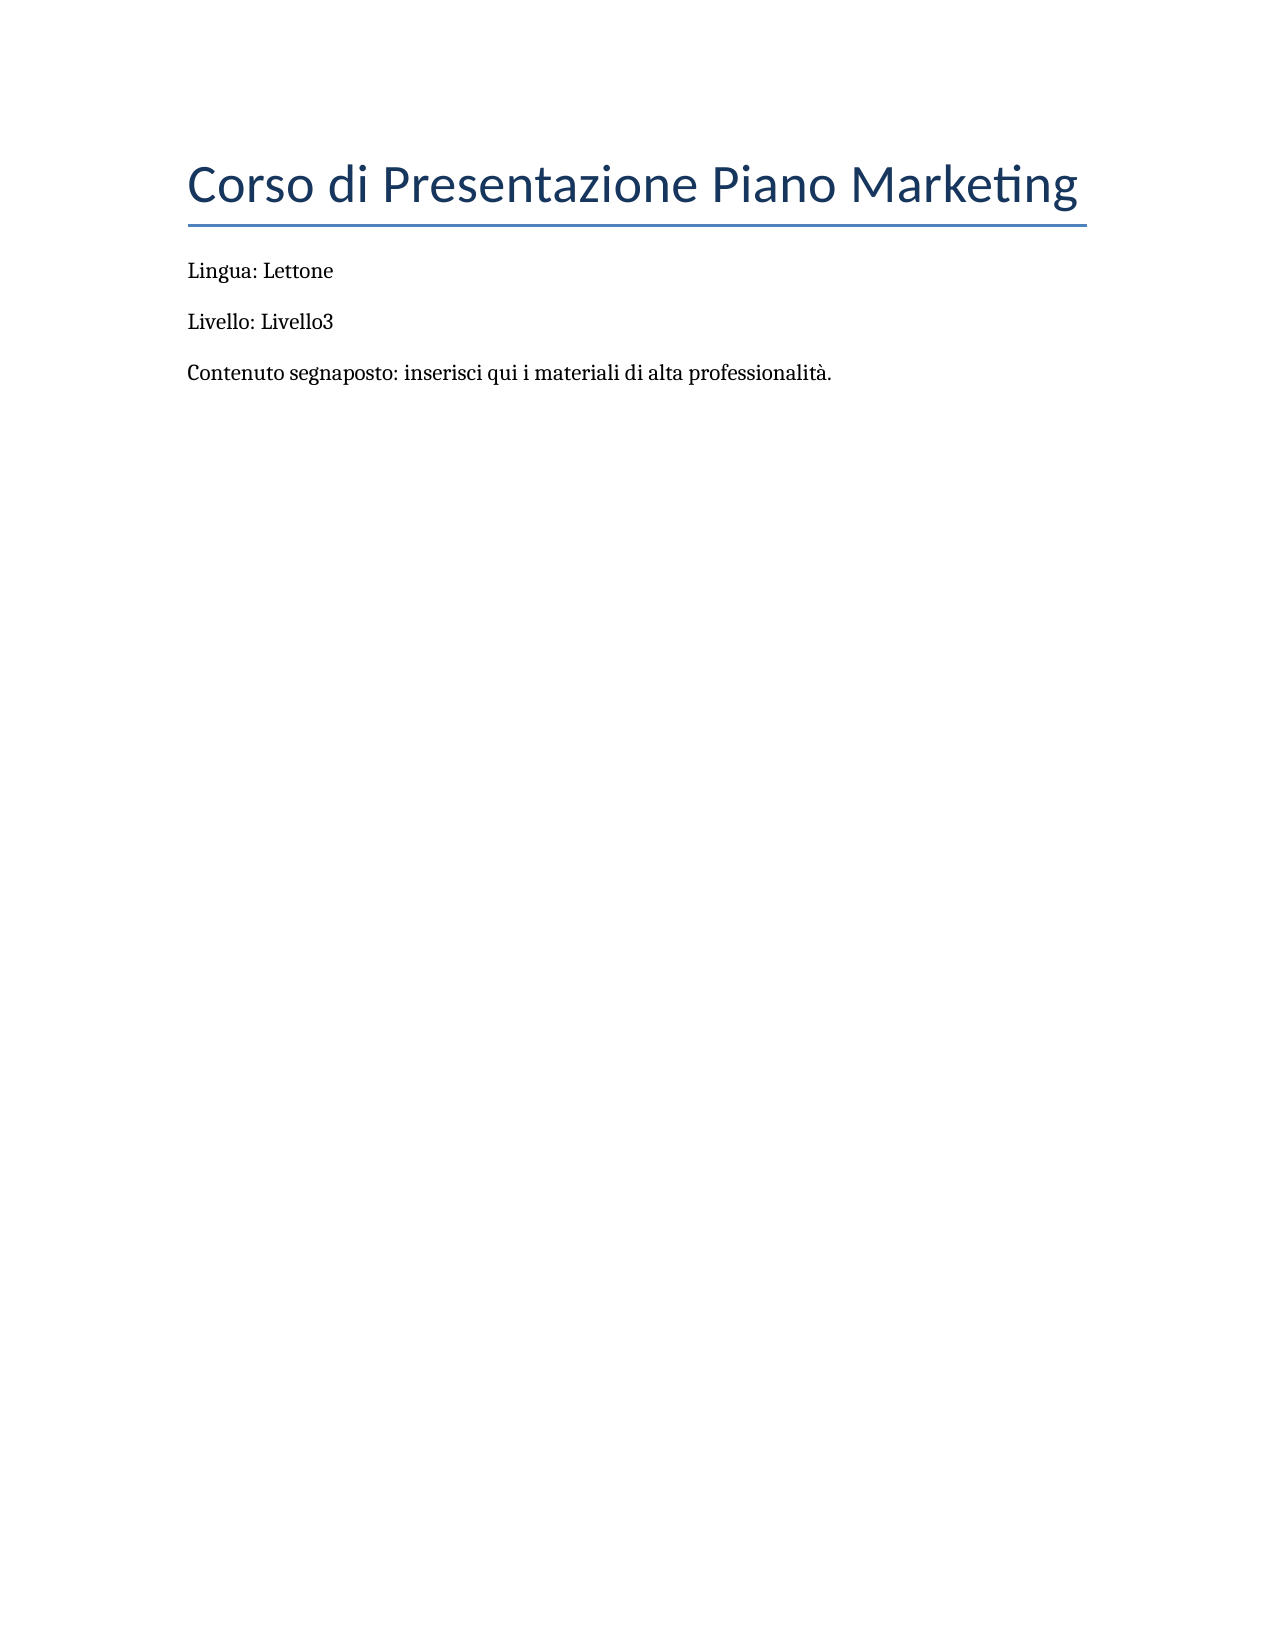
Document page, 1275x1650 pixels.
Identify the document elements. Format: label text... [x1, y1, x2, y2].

text Lingua: Lettone [187, 258, 1087, 284]
text Livello: Livello3 [187, 309, 1087, 335]
text Contenuto segnaposto: inserisci qui i materiali di alta professionalità. [187, 360, 1087, 386]
title Corso di Presentazione Piano Marketing [187, 150, 1087, 227]
